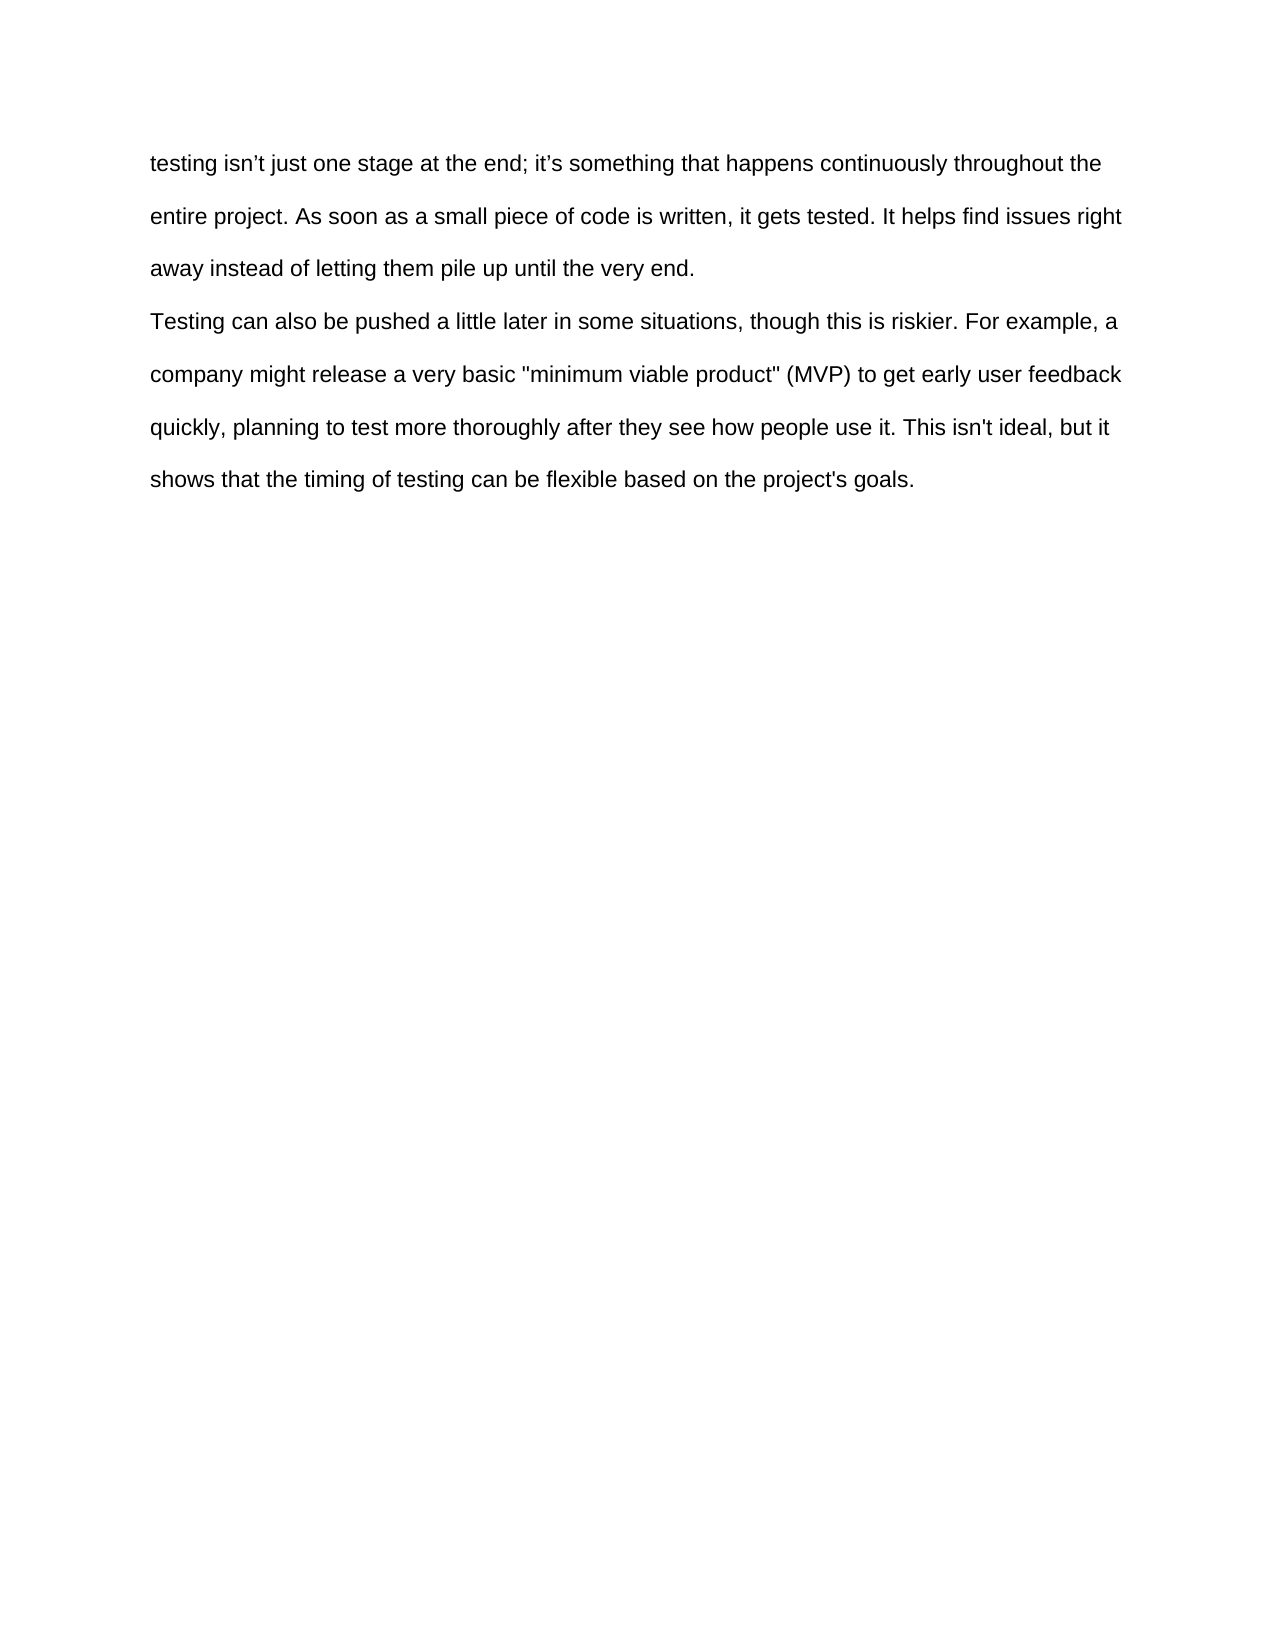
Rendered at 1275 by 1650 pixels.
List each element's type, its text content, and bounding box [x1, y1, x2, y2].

text Testing can also be pushed a little later in some situations, though this is riskier. For example, a company might release a very basic "minimum viable product" (MVP) to get early user feedback quickly, planning to test more thoroughly after they see how people use it. This isn't ideal, but it shows that the timing of testing can be flexible based on the project's goals. [150, 308, 1125, 493]
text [150, 150, 1125, 282]
